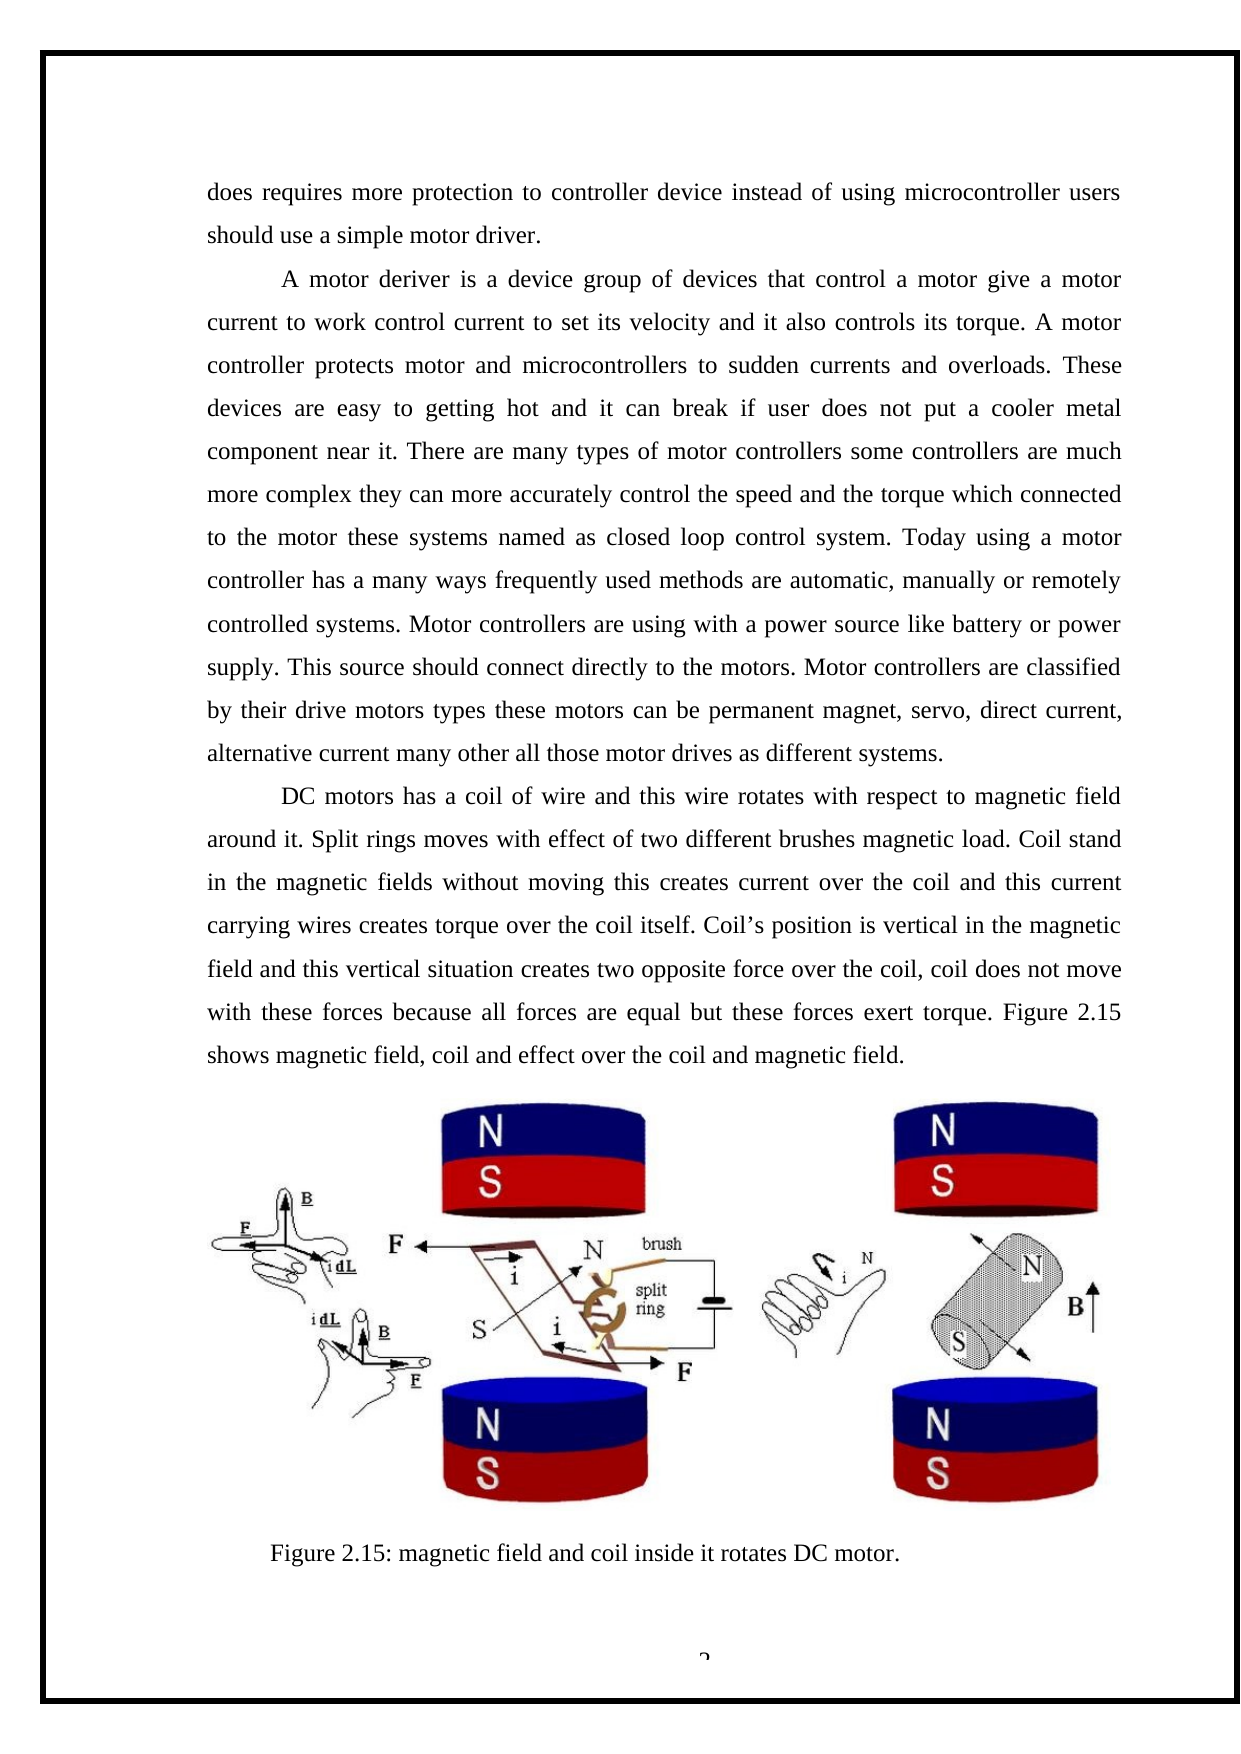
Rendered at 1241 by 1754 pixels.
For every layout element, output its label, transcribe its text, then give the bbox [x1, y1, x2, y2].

text Figure 2.15: magnetic field and coil inside it rotates DC motor. [270, 1538, 1234, 1566]
text A motor deriver is a device group of devices that control a motor give a motor current to work control current to set its velocity and it also controls its torque. A motor controller protects motor and microcontrollers to sudden currents and overloads. These devices are easy to getting hot and it can break if user does not put a cooler metal component near it. There are many types of motor controllers some controllers are much more complex they can more accurately control the speed and the torque which connected to the motor these systems named as closed loop control system. Today using a motor controller has a many ways frequently used methods are automatic, manually or remotely controlled systems. Motor controllers are using with a power source like battery or power supply. This source should connect directly to the motors. Motor controllers are classified by their drive motors types these motors can be permanent magnet, servo, direct current, alternative current many other all those motor drives as different systems. [207, 264, 1122, 767]
text does requires more protection to controller device instead of using microcontroller users should use a simple motor driver. [207, 177, 1121, 249]
picture [206, 1098, 1112, 1511]
text DC motors has a coil of wire and this wire rotates with respect to magnetic field around it. Split rings moves with effect of two different brushes magnetic load. Coil stand in the magnetic fields without moving this creates current over the coil and this current carrying wires creates torque over the coil itself. Coil’s position is vertical in the magnetic field and this vertical situation creates two opposite force over the coil, coil does not move with these forces because all forces are equal but these forces exert torque. Figure 2.15 shows magnetic field, coil and effect over the coil and magnetic field. [207, 781, 1122, 1069]
